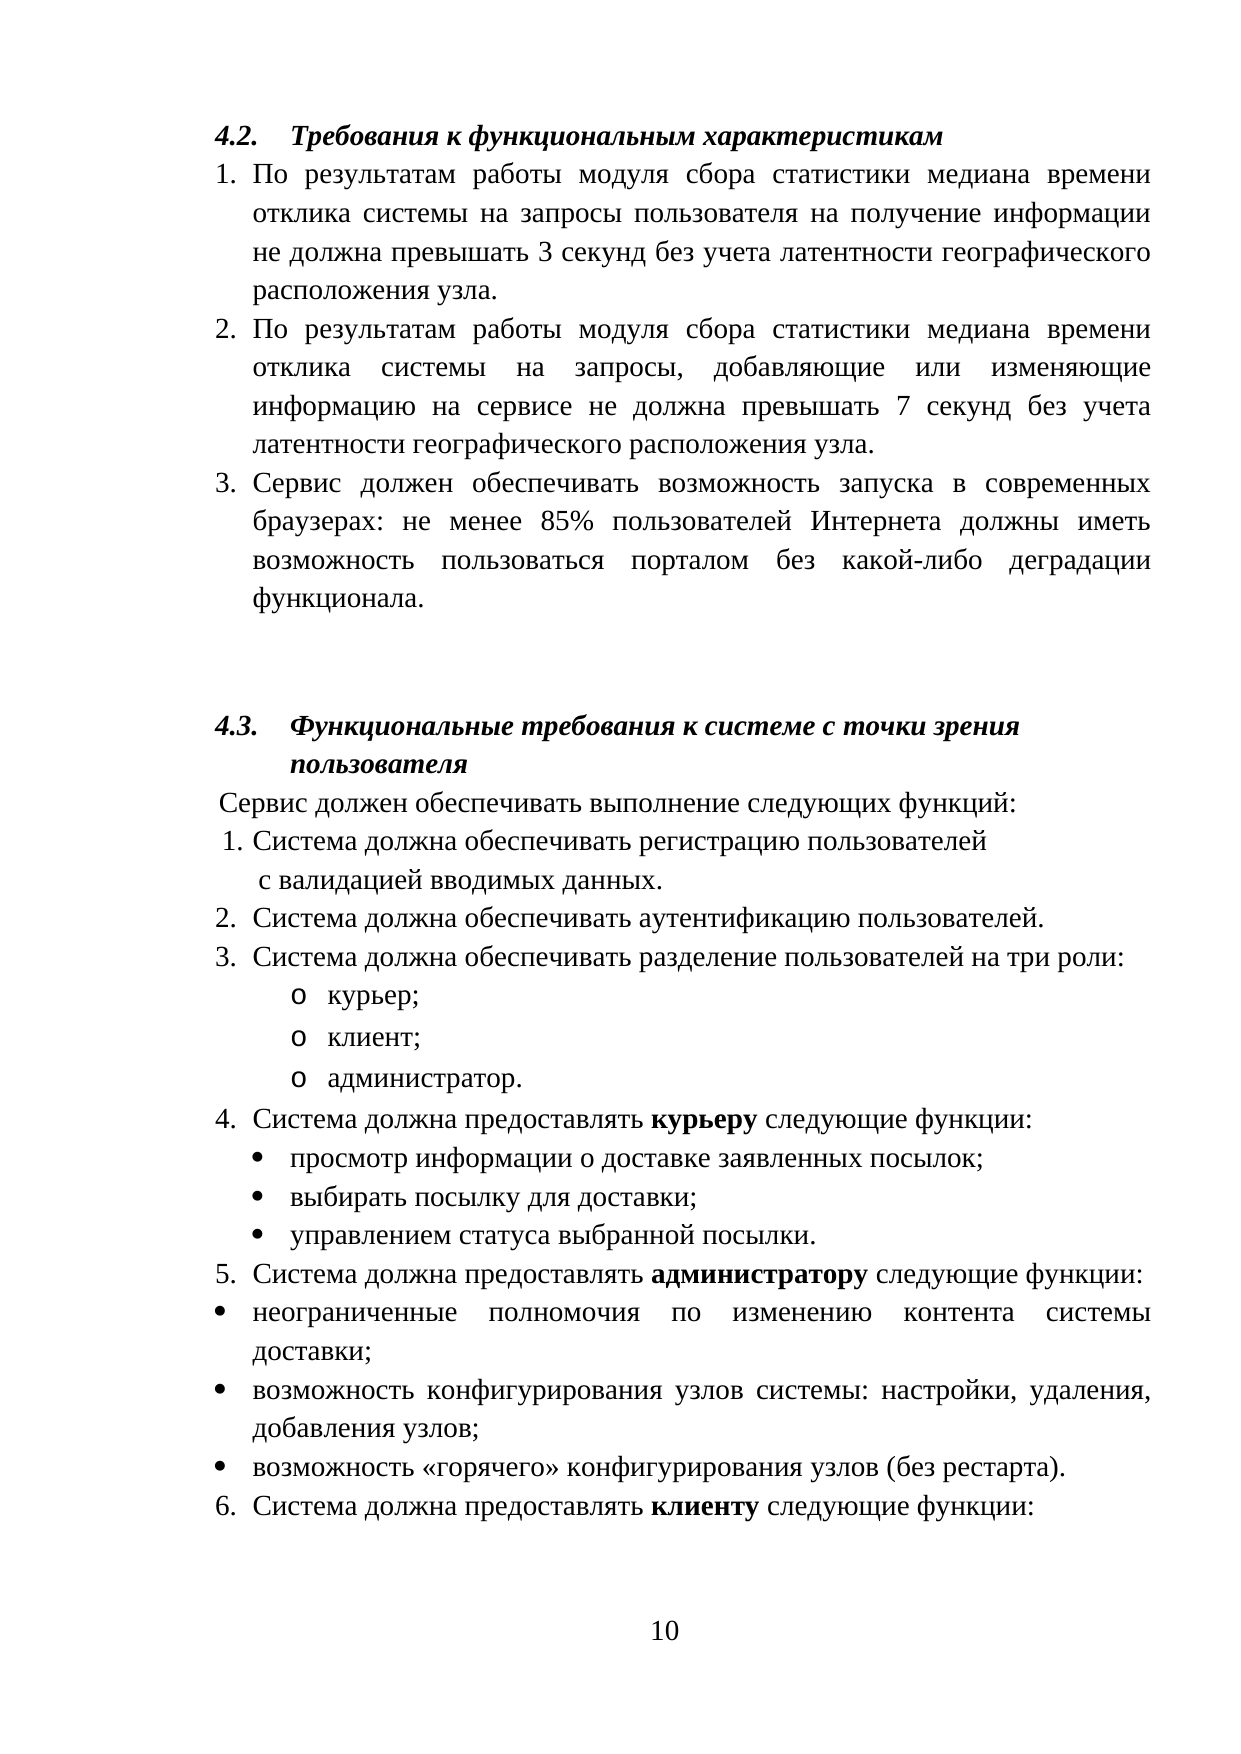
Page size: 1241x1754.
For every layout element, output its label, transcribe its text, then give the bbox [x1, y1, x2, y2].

list курьер; [290, 977, 1152, 1013]
list неограниченные полномочия по изменению контента системы доставки; [215, 1294, 1152, 1367]
list администратор. [290, 1060, 1152, 1096]
list По результатам работы модуля сбора статистики медиана времени отклика системы на запросы, добавляющие или изменяющие информацию на сервисе не должна превышать 7 секунд без учета латентности географического расположения узла. [215, 311, 1152, 460]
list Система должна предоставлять курьеру следующие функции: [215, 1102, 1152, 1135]
list просмотр информации о доставке заявленных посылок; [252, 1140, 1152, 1174]
list управлением статуса выбранной посылки. [252, 1217, 1152, 1251]
list клиент; [290, 1019, 1152, 1055]
list По результатам работы модуля сбора статистики медиана времени отклика системы на запросы пользователя на получение информации не должна превышать 3 секунд без учета латентности географического расположения узла. [215, 157, 1152, 306]
list Система должна обеспечивать разделение пользователей на три роли: [215, 939, 1152, 972]
subtitle Функциональные требования к системе с точки зрения пользователя [215, 708, 1152, 780]
list Система должна обеспечивать регистрацию пользователей [222, 823, 1152, 857]
list возможность «горячего» конфигурирования узлов (без рестарта). [215, 1449, 1152, 1483]
list Система должна предоставлять клиенту следующие функции: [215, 1488, 1152, 1521]
list Система должна предоставлять администратору следующие функции: [215, 1256, 1152, 1289]
subtitle Требования к функциональным характеристикам [215, 118, 1152, 152]
list выбирать посылку для доставки; [252, 1179, 1152, 1212]
text Сервис должен обеспечивать выполнение следующих функций: [177, 785, 1152, 818]
list Сервис должен обеспечивать возможность запуска в современных браузерах: не менее 85% пользователей Интернета должны иметь возможность пользоваться порталом без какой-либо деградации функционала. [215, 465, 1152, 614]
list возможность конфигурирования узлов системы: настройки, удаления, добавления узлов; [215, 1372, 1152, 1444]
list с валидацией вводимых данных. [236, 862, 1152, 895]
list Система должна обеспечивать аутентификацию пользователей. [215, 900, 1152, 934]
